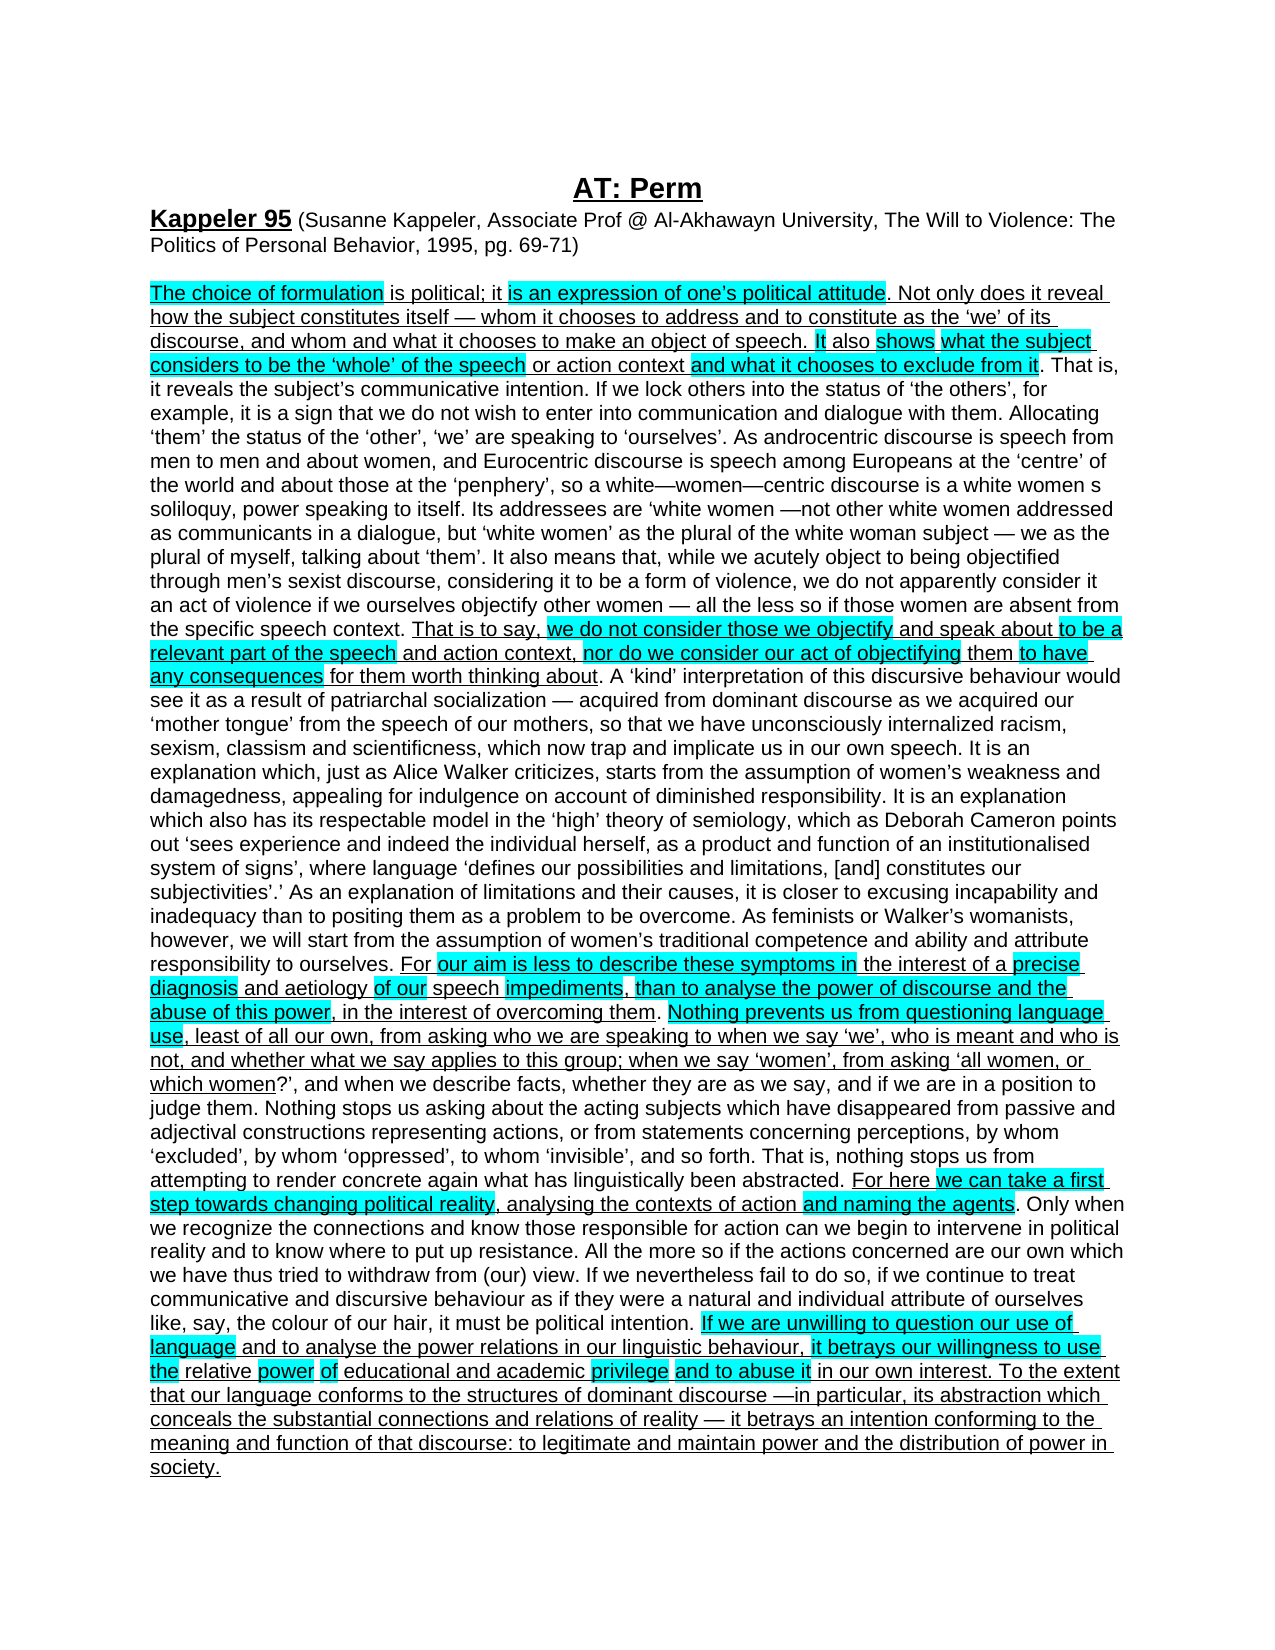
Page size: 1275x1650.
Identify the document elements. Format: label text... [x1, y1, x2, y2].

subtitle AT: Perm [150, 171, 1125, 204]
text Kappeler 95 (Susanne Kappeler, Associate Prof @ Al-Akhawayn University, The Will to Violence: The Politics of Personal Behavior, 1995, pg. 69-71) [150, 204, 1125, 257]
text The choice of formulation is political; it is an expression of one’s political attitude. Not only does it reveal how the subject constitutes itself — whom it chooses to address and to constitute as the ‘we’ of its discourse, and whom and what it chooses to make an object of speech. It also shows what the subject considers to be the ‘whole’ of the speech or action context and what it chooses to exclude from it. That is, it reveals the subject’s communicative intention. If we lock others into the status of ‘the others’, for example, it is a sign that we do not wish to enter into communication and dialogue with them. Allocating ‘them’ the status of the ‘other’, ‘we’ are speaking to ‘ourselves’. As androcentric discourse is speech from men to men and about women, and Eurocentric discourse is speech among Europeans at the ‘centre’ of the world and about those at the ‘penphery’, so a white—women—centric discourse is a white women s soliloquy, power speaking to itself. Its addressees are ‘white women —not other white women addressed as communicants in a dialogue, but ‘white women’ as the plural of the white woman subject — we as the plural of myself, talking about ‘them’. It also means that, while we acutely object to being objectified through men’s sexist discourse, considering it to be a form of violence, we do not apparently consider it an act of violence if we ourselves objectify other women — all the less so if those women are absent from the specific speech context. That is to say, we do not consider those we objectify and speak about to be a relevant part of the speech and action context, nor do we consider our act of objectifying them to have any consequences for them worth thinking about. A ‘kind’ interpretation of this discursive behaviour would see it as a result of patriarchal socialization — acquired from dominant discourse as we acquired our ‘mother tongue’ from the speech of our mothers, so that we have unconsciously internalized racism, sexism, classism and scientificness, which now trap and implicate us in our own speech. It is an explanation which, just as Alice Walker criticizes, starts from the assumption of women’s weakness and damagedness, appealing for indulgence on account of diminished responsibility. It is an explanation which also has its respectable model in the ‘high’ theory of semiology, which as Deborah Cameron points out ‘sees experience and indeed the individual herself, as a product and function of an institutionalised system of signs’, where language ‘defines our possibilities and limitations, [and] constitutes our subjectivities’.’ As an explanation of limitations and their causes, it is closer to excusing incapability and inadequacy than to positing them as a problem to be overcome. As feminists or Walker’s womanists, however, we will start from the assumption of women’s traditional competence and ability and attribute responsibility to ourselves. For our aim is less to describe these symptoms in the interest of a precise diagnosis and aetiology of our speech impediments, than to analyse the power of discourse and the abuse of this power, in the interest of overcoming them. Nothing prevents us from questioning language use, least of all our own, from asking who we are speaking to when we say ‘we’, who is meant and who is not, and whether what we say applies to this group; when we say ‘women’, from asking ‘all women, or which women?’, and when we describe facts, whether they are as we say, and if we are in a position to judge them. Nothing stops us asking about the acting subjects which have disappeared from passive and adjectival constructions representing actions, or from statements concerning perceptions, by whom ‘excluded’, by whom ‘oppressed’, to whom ‘invisible’, and so forth. That is, nothing stops us from attempting to render concrete again what has linguistically been abstracted. For here we can take a first step towards changing political reality, analysing the contexts of action and naming the agents. Only when we recognize the connections and know those responsible for action can we begin to intervene in political reality and to know where to put up resistance. All the more so if the actions concerned are our own which we have thus tried to withdraw from (our) view. If we nevertheless fail to do so, if we continue to treat communicative and discursive behaviour as if they were a natural and individual attribute of ourselves like, say, the colour of our hair, it must be political intention. If we are unwilling to question our use of language and to analyse the power relations in our linguistic behaviour, it betrays our willingness to use the relative power of educational and academic privilege and to abuse it in our own interest. To the extent that our language conforms to the structures of dominant discourse —in particular, its abstraction which conceals the substantial connections and relations of reality — it betrays an intention conforming to the meaning and function of that discourse: to legitimate and maintain power and the distribution of power in society. [150, 281, 1125, 1479]
